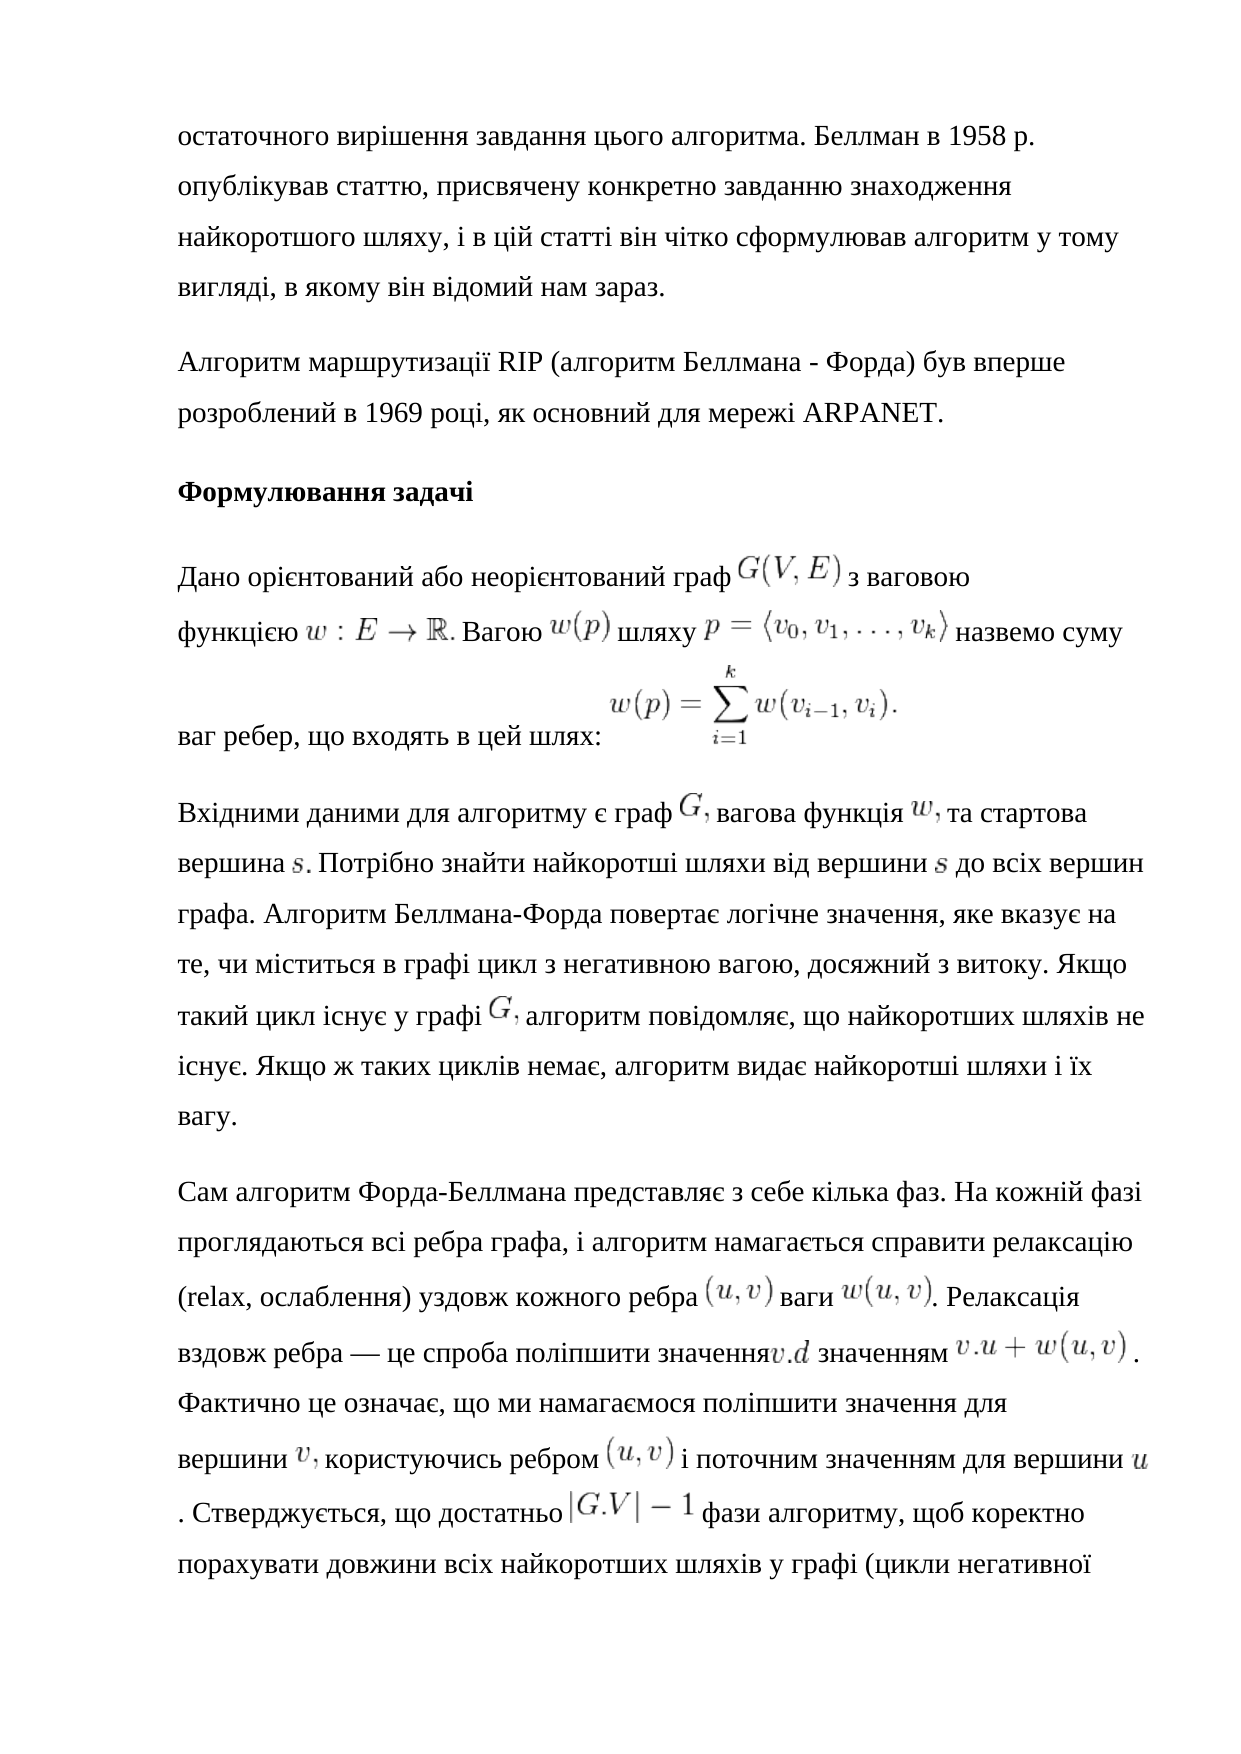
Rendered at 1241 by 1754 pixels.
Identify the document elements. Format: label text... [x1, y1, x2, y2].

picture [305, 618, 455, 642]
picture [935, 858, 949, 873]
picture [549, 609, 610, 642]
text Вхідними даними для алгоритму є граф вагова функція та стартова вершина Потрібно знайти найкоротші шляхи від вершини до всіх вершин графа. Алгоритм Беллмана-Форда повертає логічне значення, яке вказує на те, чи міститься в графі цикл з негативною вагою, досяжний з витоку. Якщо такий цикл існує у графі алгоритм повідомляє, що найкоротших шляхів не існує. Якщо ж таких циклів немає, алгоритм видає найкоротші шляхи і їх вагу. [177, 794, 1152, 1132]
picture [1131, 1454, 1149, 1469]
picture [606, 1435, 674, 1469]
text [177, 1174, 1152, 1579]
text Дано орієнтований або неорієнтований граф з ваговою функцією Вагою шляху назвемо суму ваг ребер, що входять в цей шлях: [177, 554, 1152, 752]
picture [609, 665, 897, 746]
text Алгоритм маршрутизації RIP (алгоритм Беллмана - Форда) був вперше розроблений в 1969 році, як основний для мережі ARPANET. [177, 344, 1152, 428]
picture [738, 553, 841, 587]
picture [295, 1447, 318, 1469]
picture [955, 1330, 1126, 1363]
picture [770, 1340, 811, 1363]
picture [841, 1274, 932, 1307]
picture [911, 801, 940, 823]
picture [570, 1491, 695, 1523]
picture [489, 996, 519, 1025]
picture [705, 1274, 773, 1307]
picture [703, 610, 948, 642]
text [177, 118, 1152, 303]
picture [680, 793, 709, 823]
picture [292, 858, 311, 873]
subtitle Формулювання задачі [177, 474, 1152, 508]
